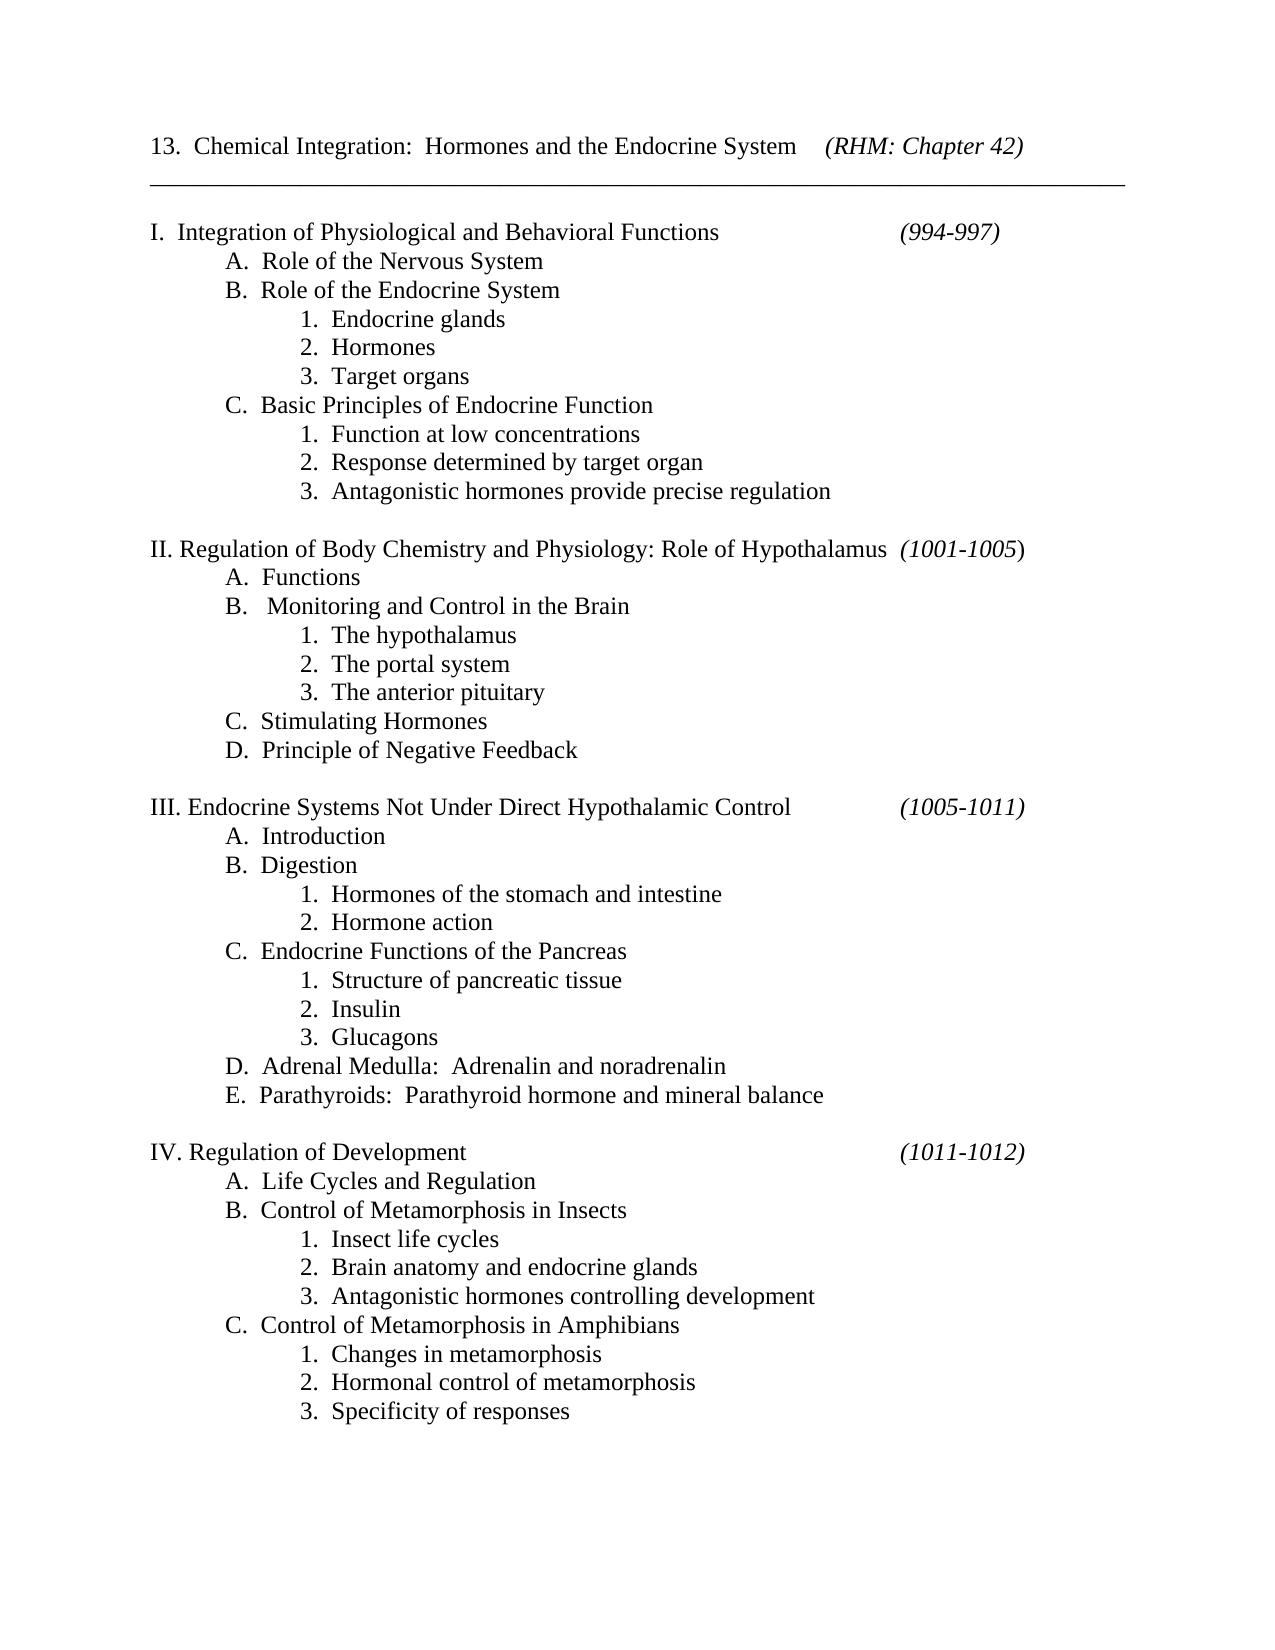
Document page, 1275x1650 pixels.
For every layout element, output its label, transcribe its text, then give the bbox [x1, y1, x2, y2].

text B. Role of the Endocrine System [150, 275, 1200, 304]
text D. Principle of Negative Feedback [150, 735, 1200, 764]
text 3. The anterior pituitary [150, 677, 1200, 706]
text 13. Chemical Integration: Hormones and the Endocrine System (RHM: Chapter 42) [150, 131, 1200, 160]
text A. Life Cycles and Regulation [150, 1166, 1200, 1195]
text 3. Glucagons [150, 1022, 1200, 1051]
text C. Stimulating Hormones [150, 706, 1200, 735]
text B. Control of Metamorphosis in Insects [150, 1195, 1200, 1224]
text E. Parathyroids: Parathyroid hormone and mineral balance [150, 1080, 1200, 1109]
text 3. Antagonistic hormones controlling development [150, 1281, 1200, 1310]
text 1. Insect life cycles [150, 1224, 1200, 1252]
text A. Role of the Nervous System [150, 246, 1200, 275]
text C. Endocrine Functions of the Pancreas [150, 936, 1200, 965]
text C. Control of Metamorphosis in Amphibians [150, 1310, 1200, 1339]
text 1. Structure of pancreatic tissue [150, 965, 1200, 994]
text 3. Specificity of responses [150, 1396, 1200, 1425]
text 1. Changes in metamorphosis [150, 1339, 1200, 1367]
text 2. Brain anatomy and endocrine glands [150, 1252, 1200, 1281]
text I. Integration of Physiological and Behavioral Functions (994-997) [150, 217, 1200, 246]
text B. Digestion [150, 850, 1200, 879]
text B. Monitoring and Control in the Brain [150, 591, 1200, 620]
text 3. Target organs [150, 361, 1200, 390]
text 3. Antagonistic hormones provide precise regulation [150, 476, 1200, 505]
text 2. Response determined by target organ [150, 447, 1200, 476]
text 1. Endocrine glands [150, 304, 1200, 332]
text III. Endocrine Systems Not Under Direct Hypothalamic Control (1005-1011) [150, 792, 1200, 821]
text C. Basic Principles of Endocrine Function [150, 390, 1200, 419]
text 1. Function at low concentrations [150, 419, 1200, 447]
text 2. Hormones [150, 332, 1200, 361]
text 2. Hormonal control of metamorphosis [150, 1367, 1200, 1396]
text A. Introduction [150, 821, 1200, 850]
text A. Functions [150, 562, 1200, 591]
text ______________________________________________________________________________ [150, 160, 1200, 189]
text 1. Hormones of the stomach and intestine [150, 879, 1200, 907]
text 2. Hormone action [150, 907, 1200, 936]
text 1. The hypothalamus [150, 620, 1200, 649]
text 2. The portal system [150, 649, 1200, 677]
text IV. Regulation of Development (1011-1012) [150, 1137, 1200, 1166]
text II. Regulation of Body Chemistry and Physiology: Role of Hypothalamus (1001-1005) [150, 534, 1200, 562]
text 2. Insulin [150, 994, 1200, 1022]
text D. Adrenal Medulla: Adrenalin and noradrenalin [150, 1051, 1200, 1080]
